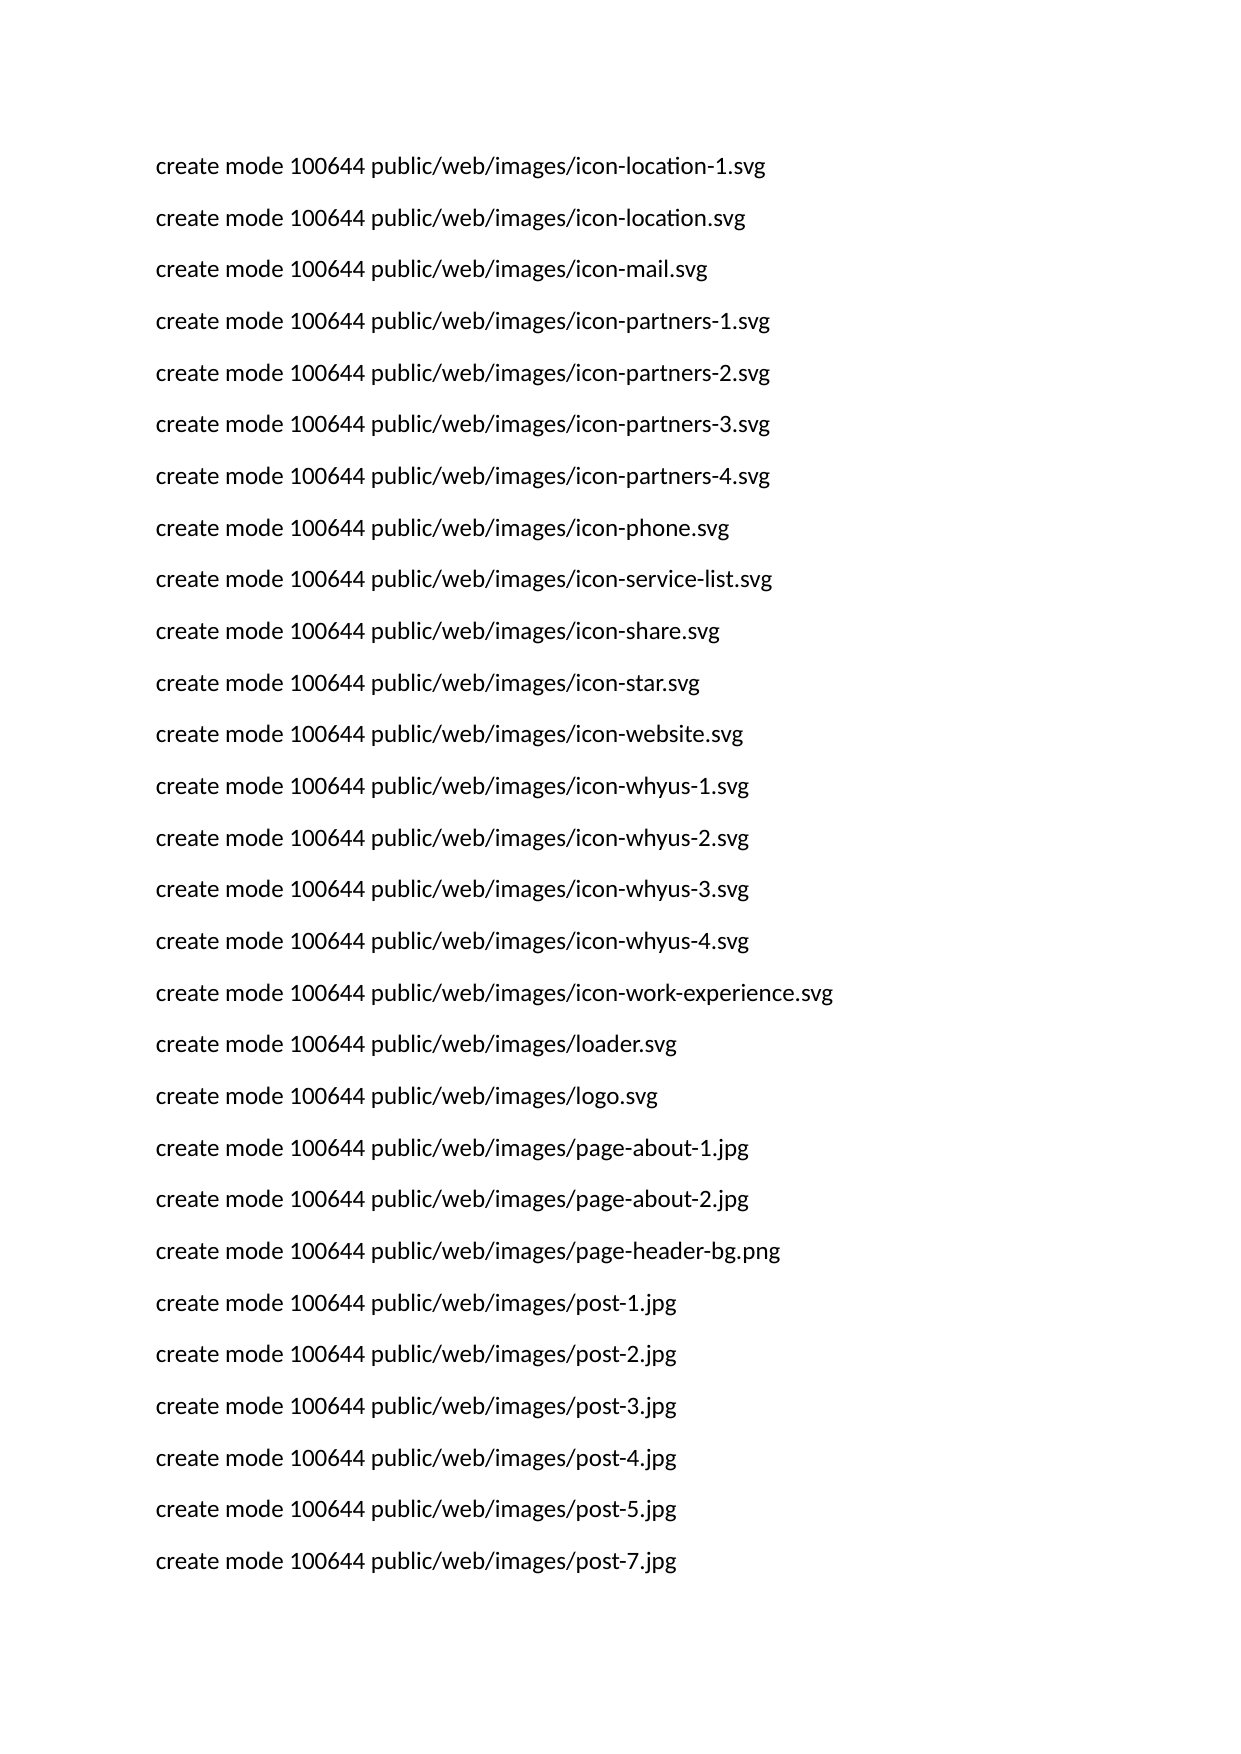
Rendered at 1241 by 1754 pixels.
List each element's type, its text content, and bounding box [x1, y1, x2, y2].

text create mode 100644 public/web/images/post-1.jpg [150, 1287, 1090, 1317]
text create mode 100644 public/web/images/page-about-2.jpg [150, 1183, 1090, 1214]
text create mode 100644 public/web/images/post-5.jpg [150, 1493, 1090, 1524]
text create mode 100644 public/web/images/icon-share.svg [150, 615, 1090, 646]
text create mode 100644 public/web/images/post-7.jpg [150, 1545, 1090, 1576]
text create mode 100644 public/web/images/icon-location-1.svg [150, 150, 1090, 181]
text create mode 100644 public/web/images/icon-whyus-2.svg [150, 822, 1090, 852]
text create mode 100644 public/web/images/icon-whyus-1.svg [150, 770, 1090, 801]
text create mode 100644 public/web/images/icon-website.svg [150, 718, 1090, 749]
text create mode 100644 public/web/images/icon-phone.svg [150, 512, 1090, 542]
text create mode 100644 public/web/images/post-4.jpg [150, 1442, 1090, 1472]
text create mode 100644 public/web/images/icon-partners-1.svg [150, 305, 1090, 336]
text create mode 100644 public/web/images/page-header-bg.png [150, 1235, 1090, 1266]
text create mode 100644 public/web/images/icon-star.svg [150, 667, 1090, 697]
text create mode 100644 public/web/images/post-3.jpg [150, 1390, 1090, 1421]
text create mode 100644 public/web/images/icon-mail.svg [150, 253, 1090, 284]
text create mode 100644 public/web/images/icon-whyus-3.svg [150, 873, 1090, 904]
text create mode 100644 public/web/images/icon-whyus-4.svg [150, 925, 1090, 956]
text create mode 100644 public/web/images/logo.svg [150, 1080, 1090, 1111]
text create mode 100644 public/web/images/post-2.jpg [150, 1338, 1090, 1369]
text create mode 100644 public/web/images/icon-work-experience.svg [150, 977, 1090, 1007]
text create mode 100644 public/web/images/icon-partners-3.svg [150, 408, 1090, 439]
text create mode 100644 public/web/images/icon-location.svg [150, 202, 1090, 232]
text create mode 100644 public/web/images/icon-partners-2.svg [150, 357, 1090, 387]
text create mode 100644 public/web/images/loader.svg [150, 1028, 1090, 1059]
text create mode 100644 public/web/images/icon-partners-4.svg [150, 460, 1090, 491]
text create mode 100644 public/web/images/page-about-1.jpg [150, 1132, 1090, 1162]
text create mode 100644 public/web/images/icon-service-list.svg [150, 563, 1090, 594]
